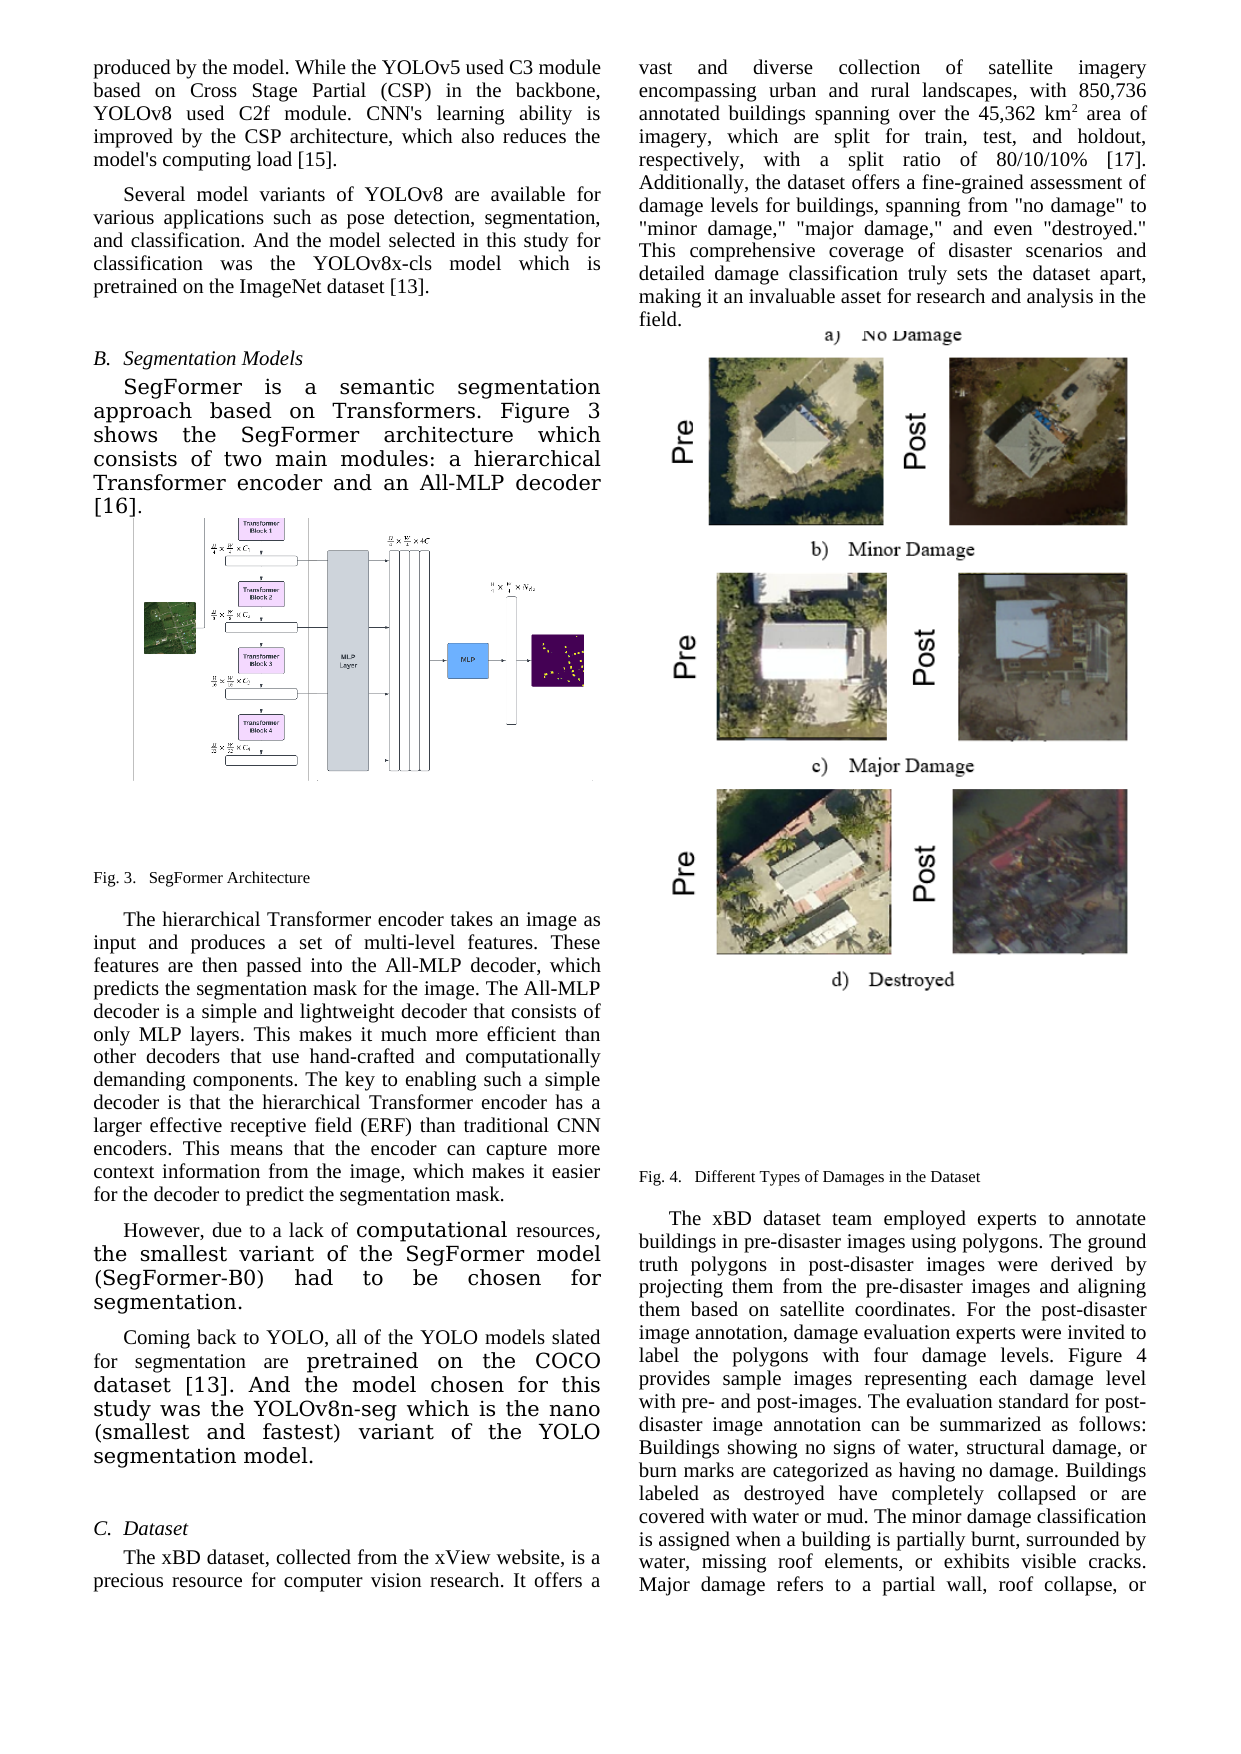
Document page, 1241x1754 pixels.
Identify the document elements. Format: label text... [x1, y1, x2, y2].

picture [668, 331, 1132, 993]
subtitle Dataset [93, 1516, 601, 1540]
text Coming back to YOLO, all of the YOLO models slated for segmentation are pretrained on the COCO dataset [13]. And the model chosen for this study was the YOLOv8n-seg which is the nano (smallest and fastest) variant of the YOLO segmentation model. [93, 1326, 601, 1468]
text SegFormer is a semantic segmentation approach based on Transformers. Figure 3 shows the SegFormer architecture which consists of two main modules: a hierarchical Transformer encoder and an All-MLP decoder [16]. [93, 376, 601, 518]
text The xBD dataset, collected from the xView website, is a precious resource for computer vision research. It offers a vast and diverse collection of satellite imagery encompassing urban and rural landscapes, with 850,736 annotated buildings spanning over the 45,362 km2 area of imagery, which are split for train, test, and holdout, respectively, with a split ratio of 80/10/10% [17]. Additionally, the dataset offers a fine-grained assessment of damage levels for buildings, spanning from "no damage" to "minor damage," "major damage," and even "destroyed." This comprehensive coverage of disaster scenarios and detailed damage classification truly sets the dataset apart, making it an invaluable asset for research and analysis in the field. [639, 56, 1147, 331]
list Different Types of Damages in the Dataset [639, 1167, 1147, 1186]
picture [123, 518, 603, 791]
text However, due to a lack of computational resources, the smallest variant of the SegFormer model (SegFormer-B0) had to be chosen for segmentation. [93, 1218, 601, 1313]
subtitle Segmentation Models [93, 346, 601, 369]
text Several model variants of YOLOv8 are available for various applications such as pose detection, segmentation, and classification. And the model selected in this study for classification was the YOLOv8x-cls model which is pretrained on the ImageNet dataset [13]. [93, 183, 601, 298]
text The hierarchical Transformer encoder takes an image as input and produces a set of multi-level features. These features are then passed into the All-MLP decoder, which predicts the segmentation mask for the image. The All-MLP decoder is a simple and lightweight decoder that consists of only MLP layers. This makes it much more efficient than other decoders that use hand-crafted and computationally demanding components. The key to enabling such a simple decoder is that the hierarchical Transformer encoder has a larger effective receptive field (ERF) than traditional CNN encoders. This means that the encoder can capture more context information from the image, which makes it easier for the decoder to predict the segmentation mask. [93, 908, 601, 1206]
list SegFormer Architecture [93, 868, 601, 887]
